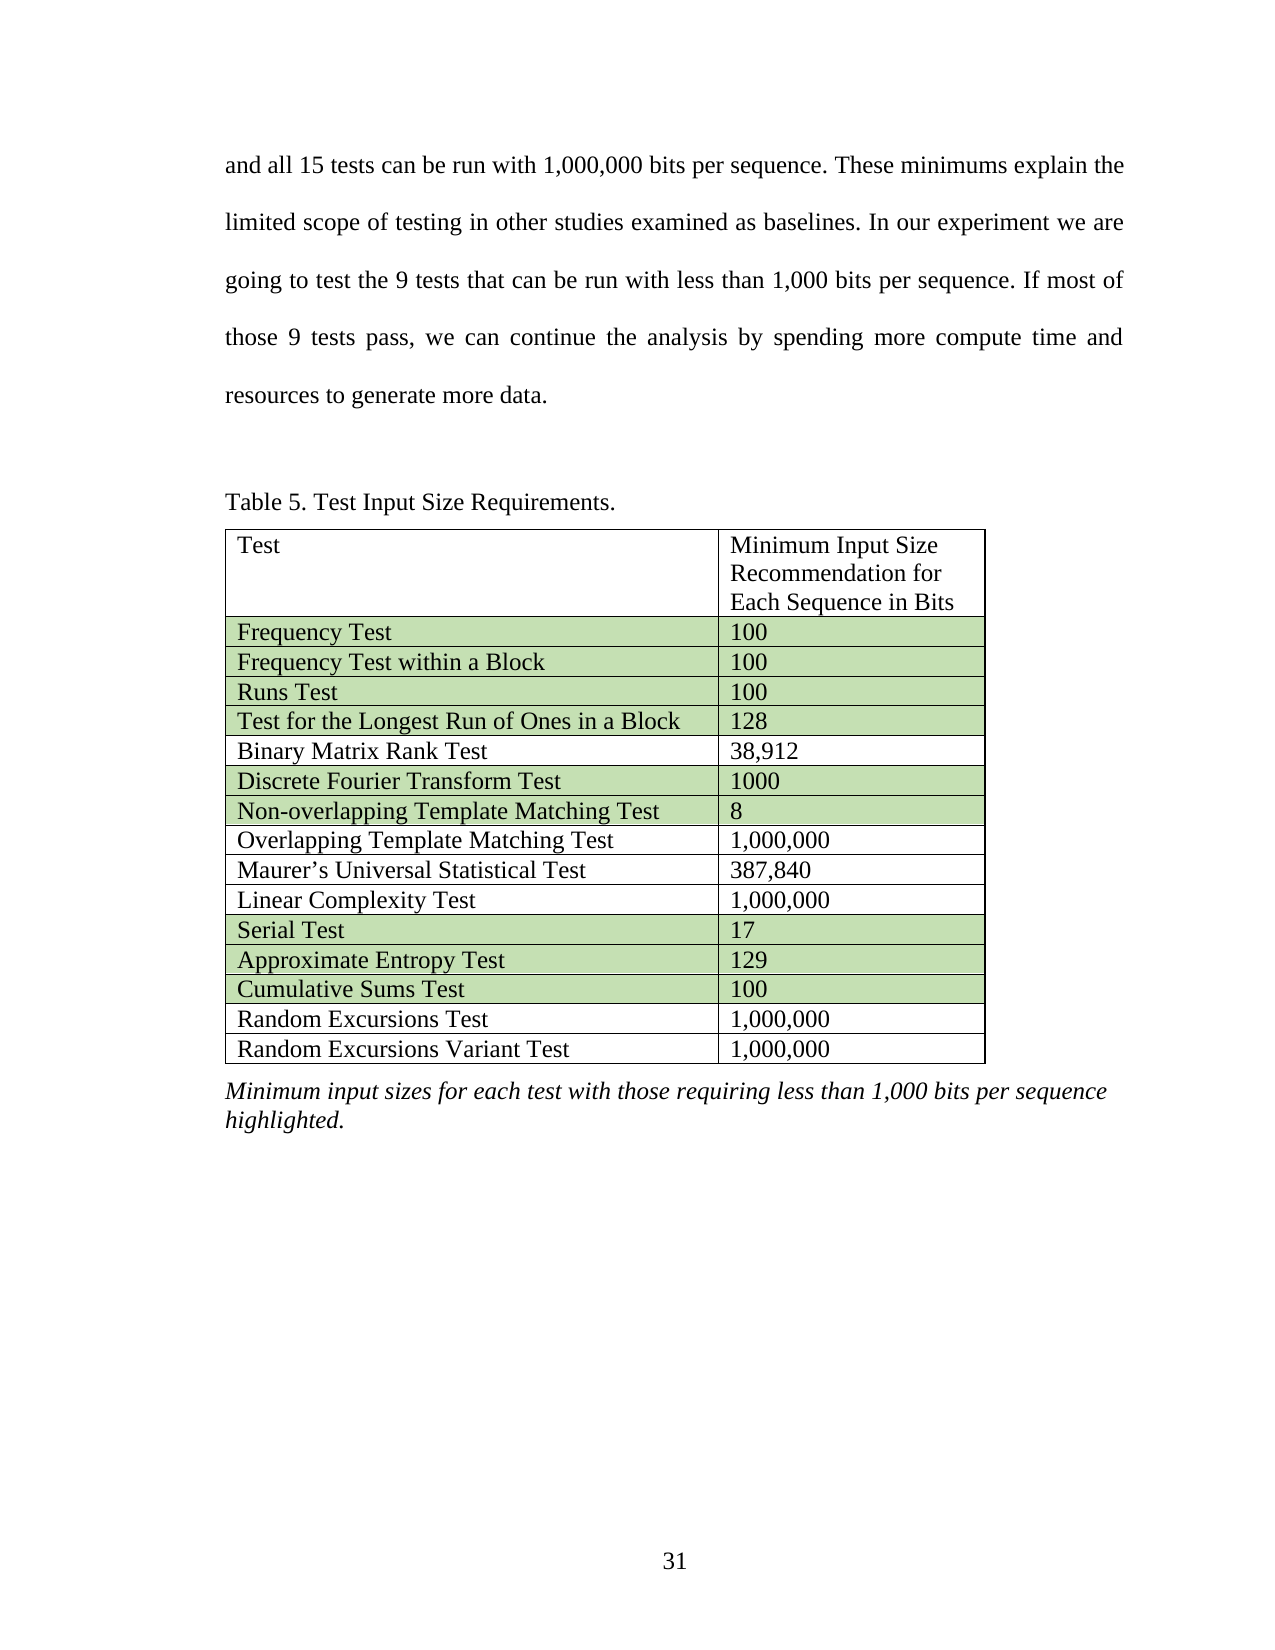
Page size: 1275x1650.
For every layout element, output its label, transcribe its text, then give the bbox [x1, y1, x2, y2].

table_header Test [226, 530, 718, 616]
table_header Minimum Input Size Recommendation for Each Sequence in Bits [719, 530, 984, 616]
table_cell 1000 [719, 766, 984, 795]
table_cell Non-overlapping Template Matching Test [226, 796, 718, 824]
table_cell Test for the Longest Run of Ones in a Block [226, 706, 718, 735]
table_cell Linear Complexity Test [226, 885, 718, 914]
table_cell Frequency Test [226, 617, 718, 646]
title Table 5. Test Input Size Requirements. [225, 487, 1125, 516]
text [225, 150, 1125, 409]
table_cell 1,000,000 [719, 1004, 984, 1033]
table_cell 100 [719, 617, 984, 646]
table_cell Random Excursions Test [226, 1004, 718, 1033]
table_cell Binary Matrix Rank Test [226, 736, 718, 765]
table_cell Discrete Fourier Transform Test [226, 766, 718, 795]
text Minimum input sizes for each test with those requiring less than 1,000 bits per sequence highlighted. [345, 1076, 1125, 1134]
table_cell Runs Test [226, 677, 718, 705]
table_cell 17 [719, 915, 984, 944]
table_cell 100 [719, 647, 984, 676]
table_cell 100 [719, 975, 984, 1003]
table_cell 100 [719, 677, 984, 705]
table_cell Approximate Entropy Test [226, 945, 718, 973]
table_cell 8 [719, 796, 984, 824]
table_cell Maurer’s Universal Statistical Test [226, 855, 718, 884]
table_cell 128 [719, 706, 984, 735]
table_cell Overlapping Template Matching Test [226, 826, 718, 854]
table_cell 38,912 [719, 736, 984, 765]
table_cell 1,000,000 [719, 826, 984, 854]
table_cell 1,000,000 [719, 1034, 984, 1063]
table_cell 129 [719, 945, 984, 973]
table_cell Cumulative Sums Test [226, 975, 718, 1003]
table_cell 387,840 [719, 855, 984, 884]
table_cell Frequency Test within a Block [226, 647, 718, 676]
table_cell Random Excursions Variant Test [226, 1034, 718, 1063]
table_cell 1,000,000 [719, 885, 984, 914]
table_cell Serial Test [226, 915, 718, 944]
